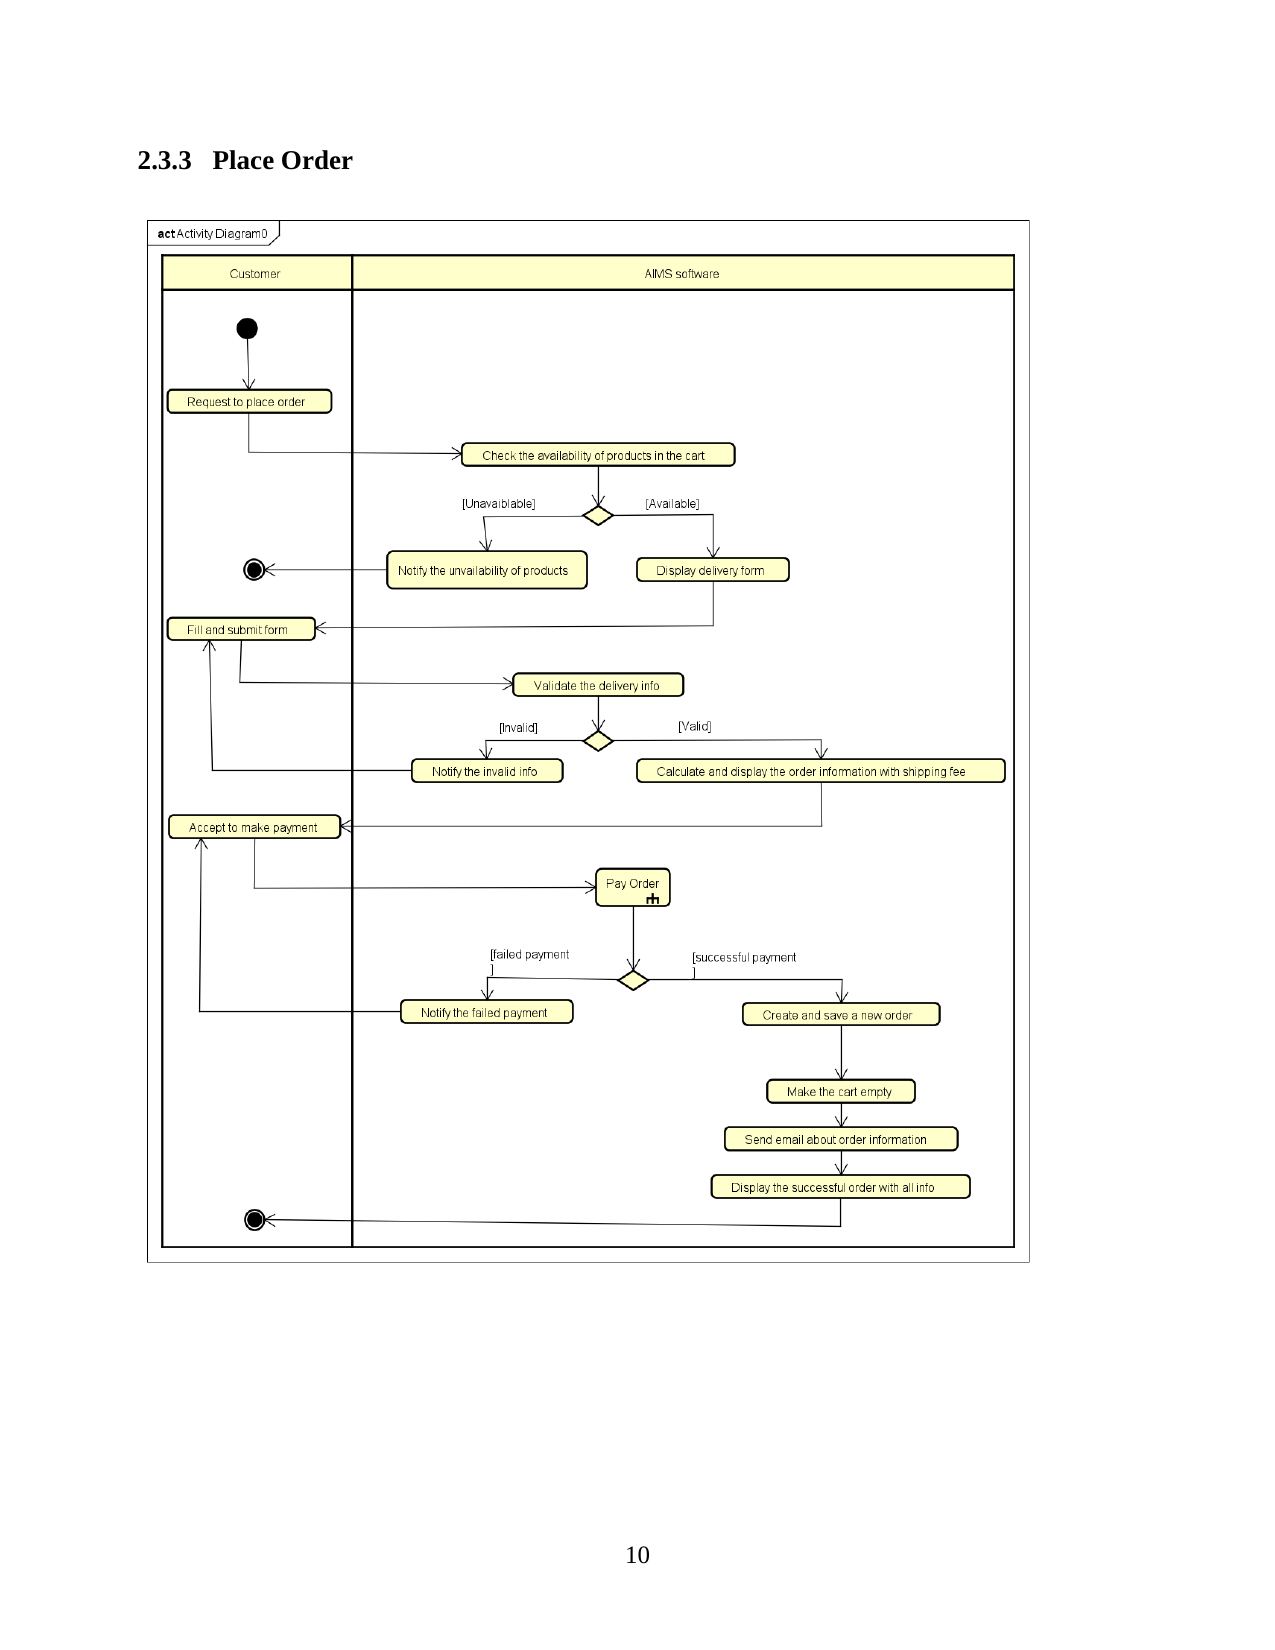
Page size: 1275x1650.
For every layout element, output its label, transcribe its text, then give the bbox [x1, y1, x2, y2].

subtitle Place Order [137, 144, 1137, 175]
picture [137, 210, 1038, 1271]
